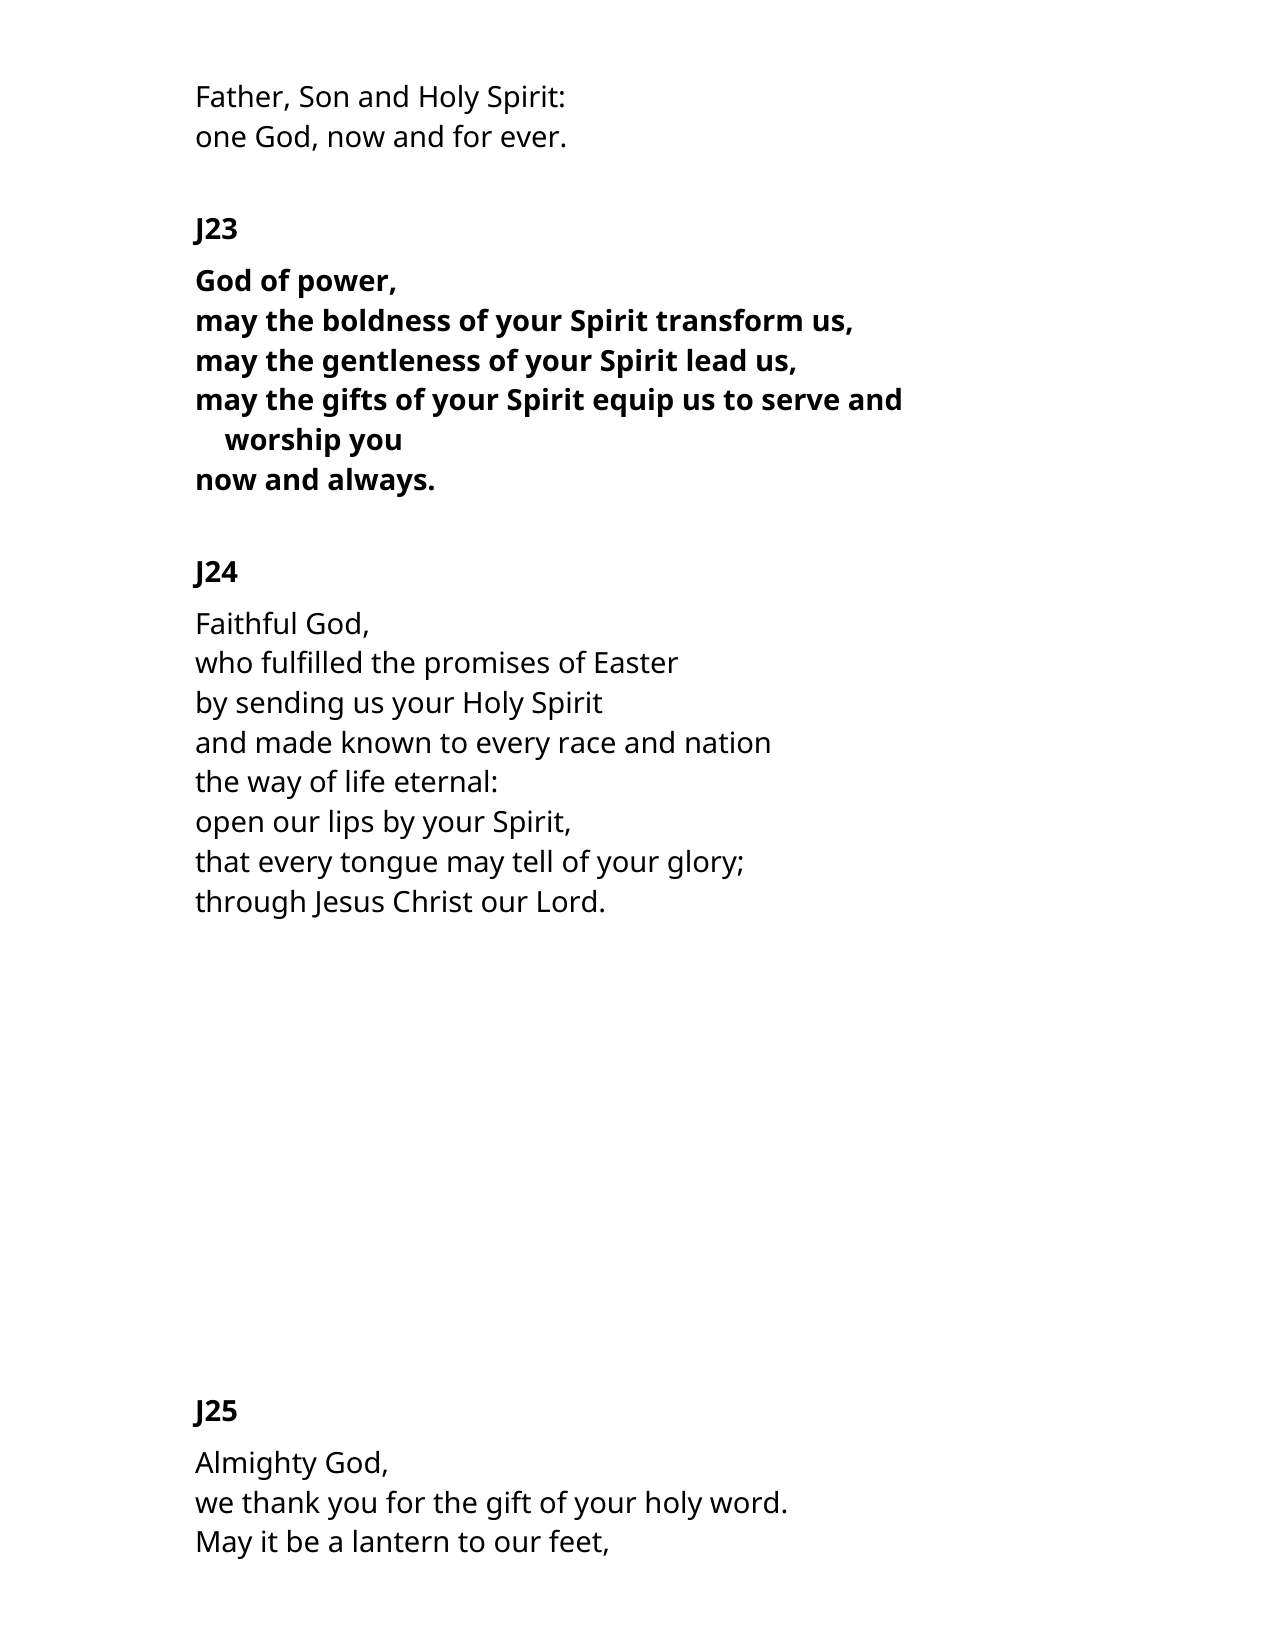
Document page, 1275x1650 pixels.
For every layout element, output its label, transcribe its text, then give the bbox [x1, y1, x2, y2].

text God of power, may the boldness of your Spirit transform us, may the gentleness of your Spirit lead us, may the gifts of your Spirit equip us to serve and worship you now and always. [195, 261, 1198, 499]
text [195, 77, 1198, 156]
subtitle J25 [195, 1390, 1198, 1430]
text Faithful God, who fulfilled the promises of Easter by sending us your Holy Spirit and made known to every race and nation the way of life eternal: open our lips by your Spirit, that every tongue may tell of your glory; through Jesus Christ our Lord. [195, 603, 1198, 921]
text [195, 1442, 1198, 1561]
subtitle J23 [195, 208, 1198, 248]
subtitle J24 [195, 551, 1198, 591]
